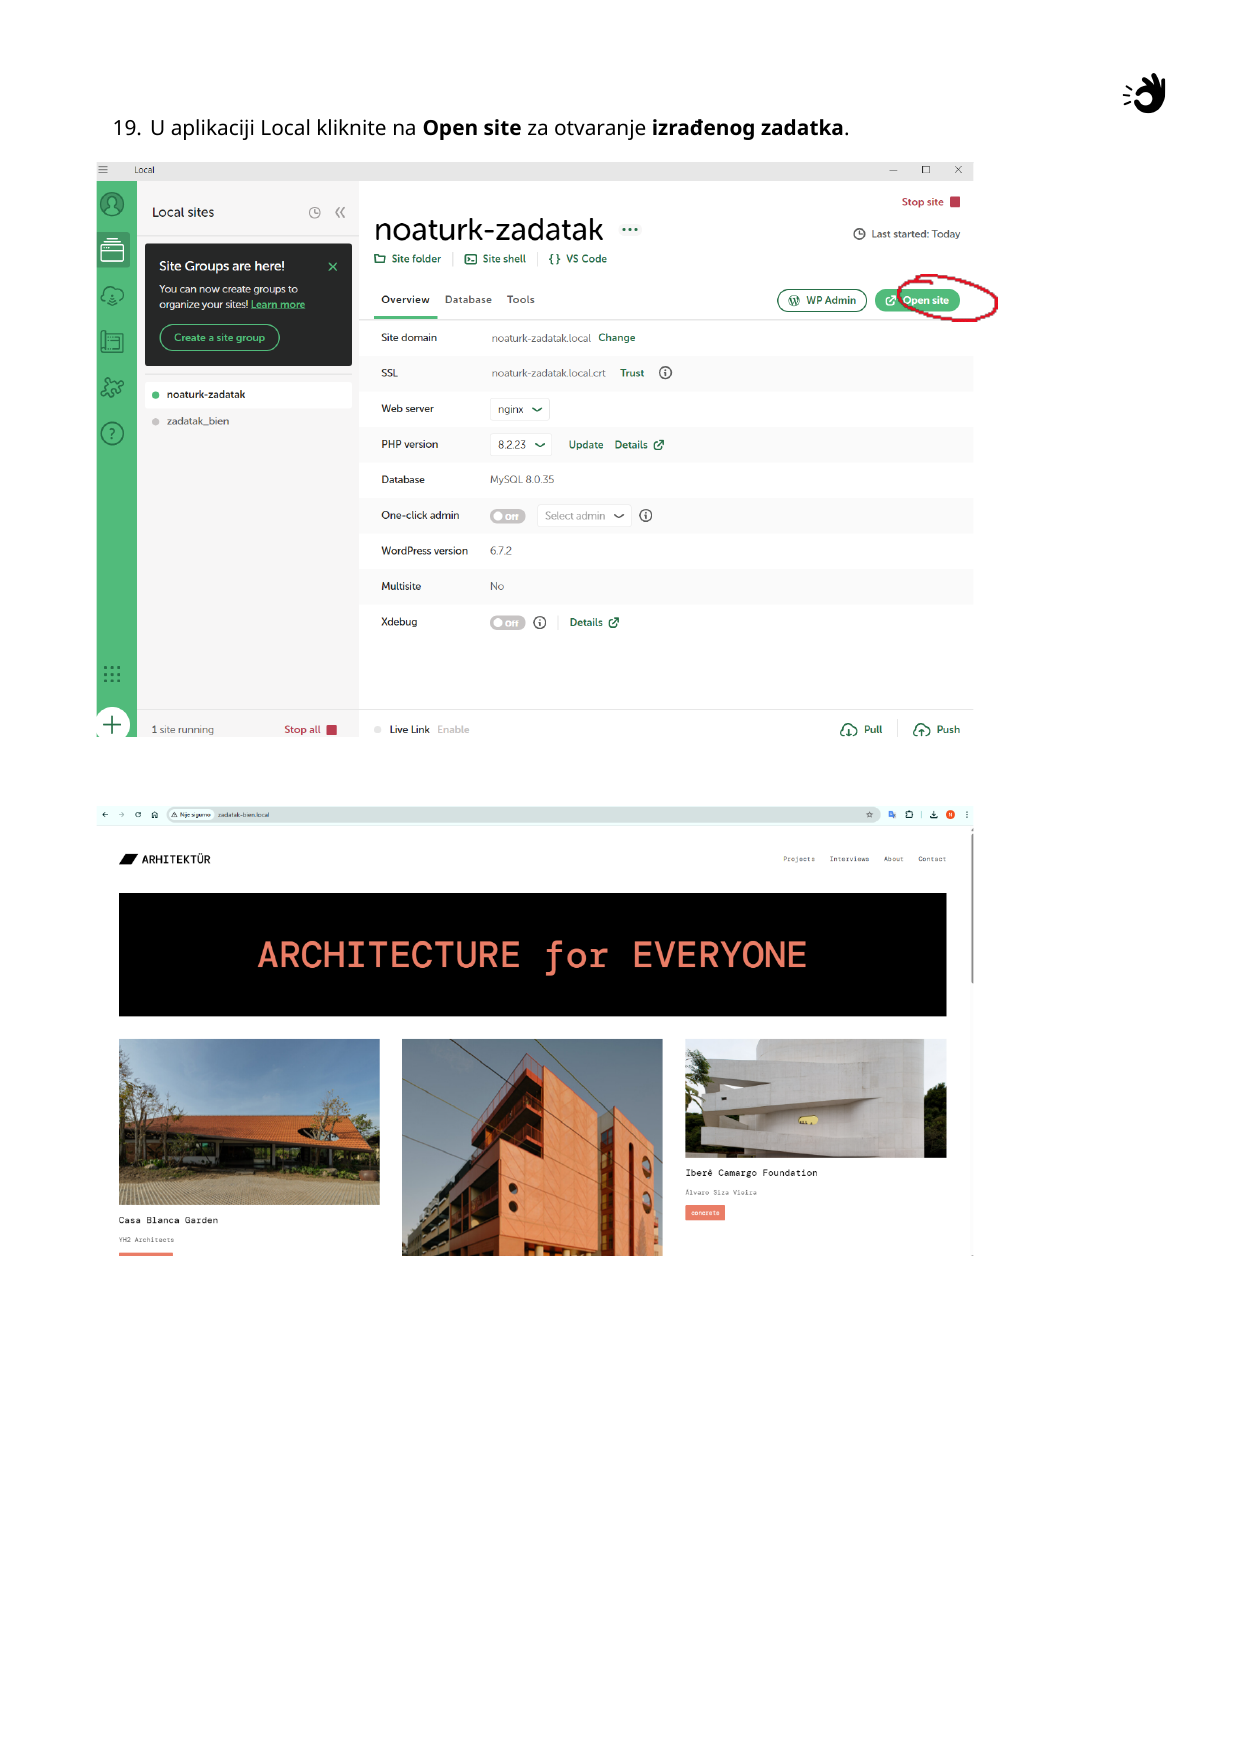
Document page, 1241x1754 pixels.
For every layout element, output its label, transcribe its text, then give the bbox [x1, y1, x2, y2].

picture [96, 162, 998, 737]
picture [96, 806, 974, 1256]
subtitle U aplikaciji Local kliknite na Open site za otvaranje izrađenog zadatka. [112, 113, 1165, 142]
picture [1122, 73, 1166, 114]
